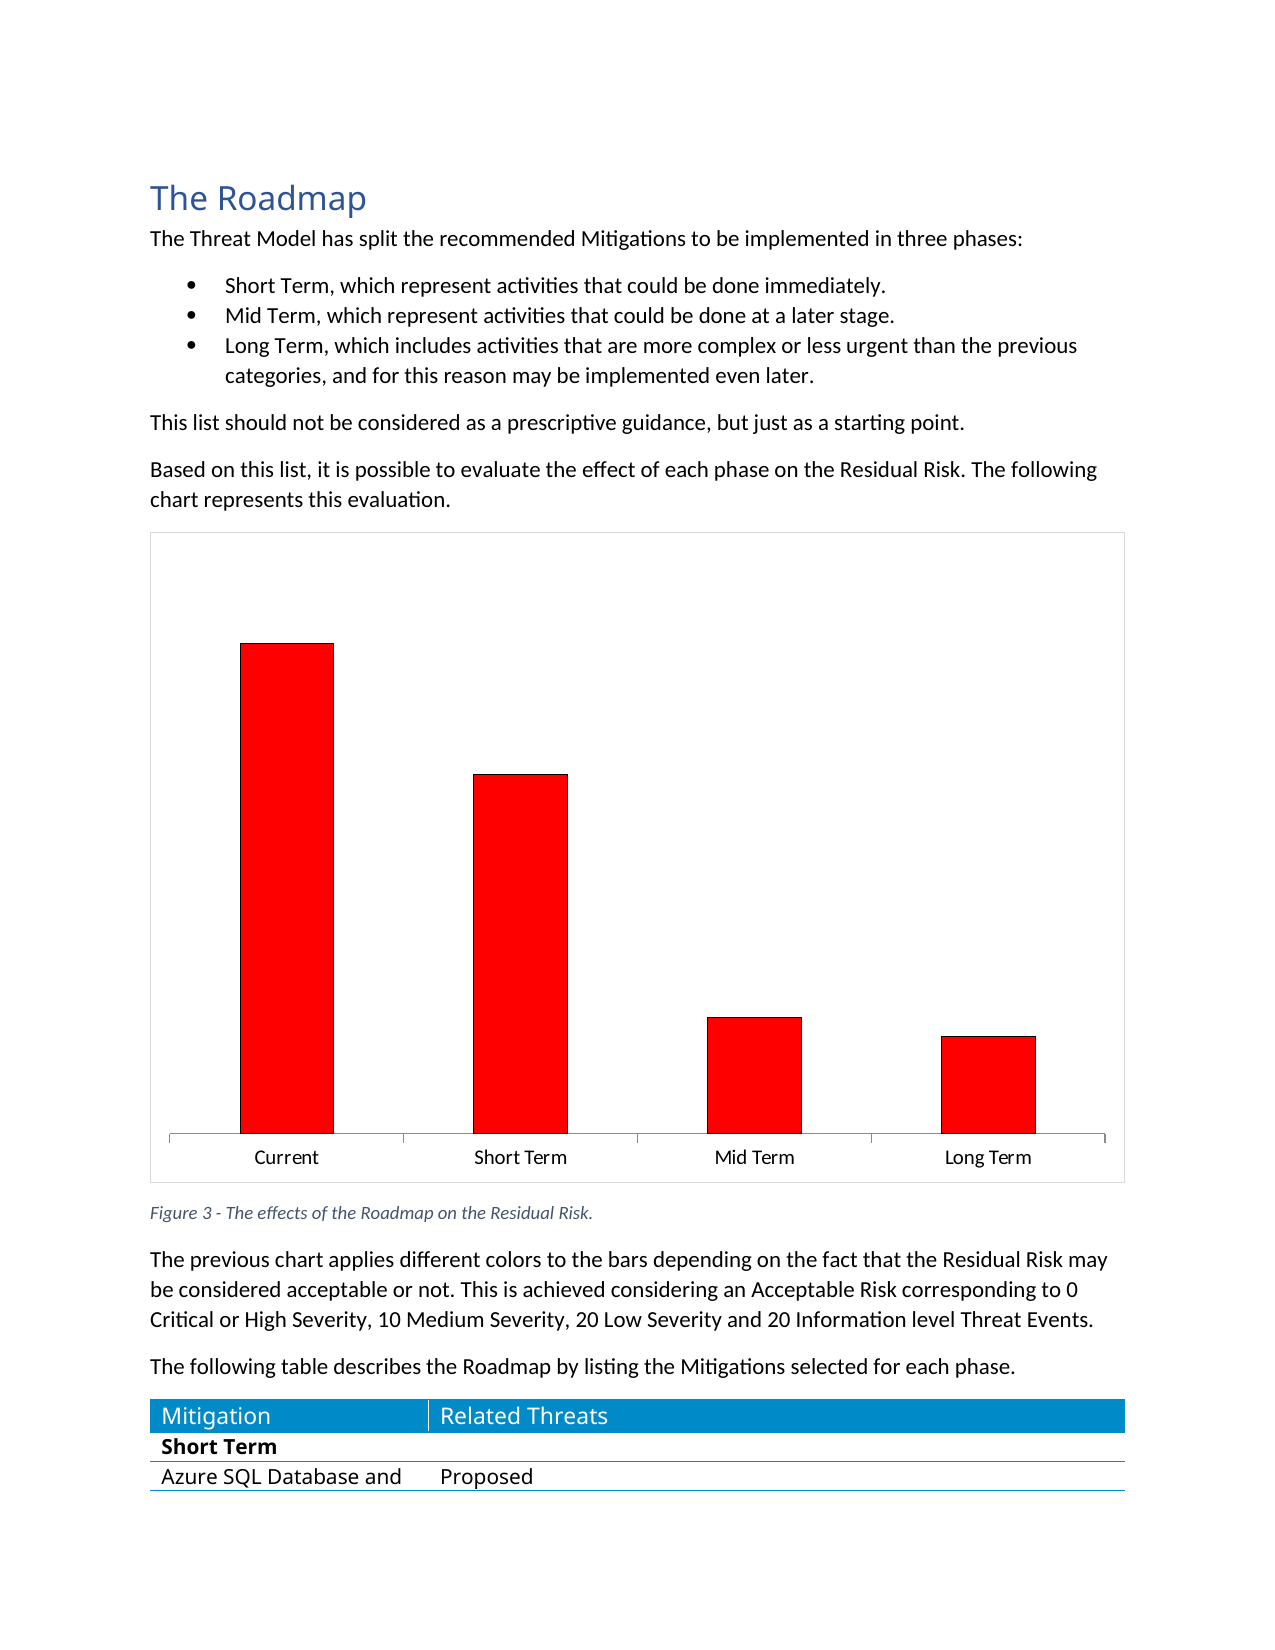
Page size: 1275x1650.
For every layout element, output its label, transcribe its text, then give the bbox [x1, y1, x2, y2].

text The following table describes the Roadmap by listing the Mitigations selected for each phase. [150, 1352, 1125, 1380]
text The previous chart applies different colors to the bars depending on the fact that the Residual Risk may be considered acceptable or not. This is achieved considering an Acceptable Risk corresponding to 0 Critical or High Severity, 10 Medium Severity, 20 Low Severity and 20 Information level Threat Events. [150, 1245, 1125, 1333]
text Based on this list, it is possible to evaluate the effect of each phase on the Residual Risk. The following chart represents this evaluation. [150, 455, 1125, 513]
table_header Mitigation [150, 1400, 428, 1431]
list Short Term, which represent activities that could be done immediately. [187, 271, 1125, 299]
list Long Term, which includes activities that are more complex or less urgent than the previous categories, and for this reason may be implemented even later. [187, 331, 1125, 389]
table_header Related Threats [429, 1400, 1125, 1431]
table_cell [429, 1462, 1125, 1490]
text This list should not be considered as a prescriptive guidance, but just as a starting point. [150, 408, 1125, 436]
text Figure 4 - The effects of the Roadmap on the Residual Risk. [150, 1201, 1125, 1224]
text The Threat Model has split the recommended Mitigations to be implemented in three phases: [150, 224, 1125, 252]
table_cell Short Term [150, 1433, 1125, 1461]
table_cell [150, 1462, 428, 1490]
list Mid Term, which represent activities that could be done at a later stage. [187, 301, 1125, 329]
subtitle The Roadmap [150, 175, 1125, 220]
